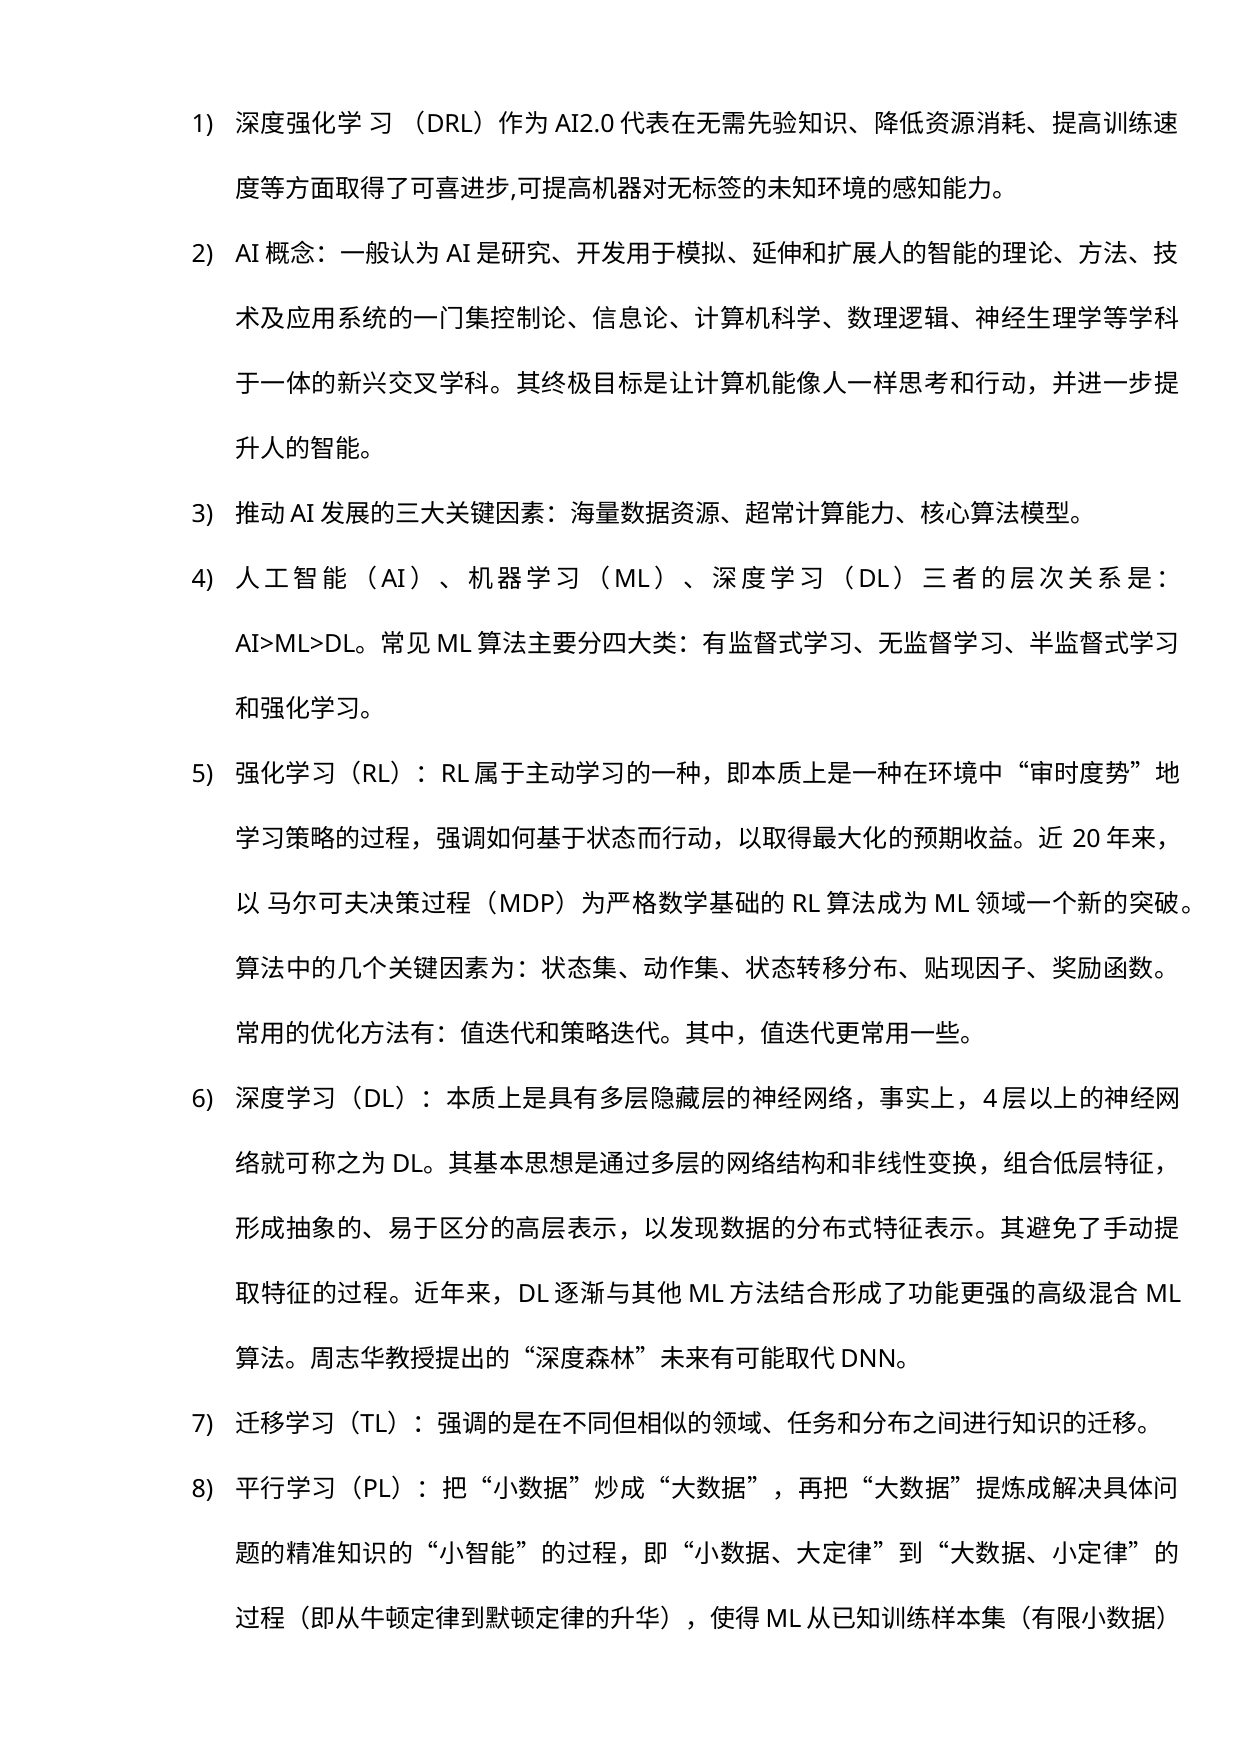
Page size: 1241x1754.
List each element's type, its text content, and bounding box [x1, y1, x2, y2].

list 人工智能（AI）、机器学习（ML）、深度学习（DL）三者的层次关系是：AI>ML>DL。常见ML算法主要分四大类：有监督式学习、无监督学习、半监督式学习和强化学习。 [191, 544, 1181, 739]
list AI概念：一般认为AI是研究、开发用于模拟、延伸和扩展人的智能的理论、方法、技术及应用系统的一门集控制论、信息论、计算机科学、数理逻辑、神经生理学等学科于一体的新兴交叉学科。其终极目标是让计算机能像人一样思考和行动，并进一步提升人的智能。 [191, 219, 1181, 479]
list 强化学习（RL）：RL属于主动学习的一种，即本质上是一种在环境中“审时度势”地学习策略的过程，强调如何基于状态而行动，以取得最大化的预期收益。近20年来，以 马尔可夫决策过程（MDP）为严格数学基础的RL算法成为ML领域一个新的突破。算法中的几个关键因素为：状态集、动作集、状态转移分布、贴现因子、奖励函数。常用的优化方法有：值迭代和策略迭代。其中，值迭代更常用一些。 [191, 739, 1181, 1064]
list 深度强化学 习 （DRL）作为AI2.0代表在无需先验知识、降低资源消耗、提高训练速度等方面取得了可喜进步,可提高机器对无标签的未知环境的感知能力。 [191, 89, 1181, 219]
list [191, 1454, 1181, 1649]
list 深度学习（DL）：本质上是具有多层隐藏层的神经网络，事实上，4层以上的神经网络就可称之为DL。其基本思想是通过多层的网络结构和非线性变换，组合低层特征，形成抽象的、易于区分的高层表示，以发现数据的分布式特征表示。其避免了手动提取特征的过程。近年来，DL逐渐与其他ML方法结合形成了功能更强的高级混合ML算法。周志华教授提出的“深度森林”未来有可能取代DNN。 [191, 1064, 1181, 1389]
list 推动AI发展的三大关键因素：海量数据资源、超常计算能力、核心算法模型。 [191, 479, 1181, 544]
list 迁移学习（TL）：强调的是在不同但相似的领域、任务和分布之间进行知识的迁移。 [191, 1389, 1181, 1454]
